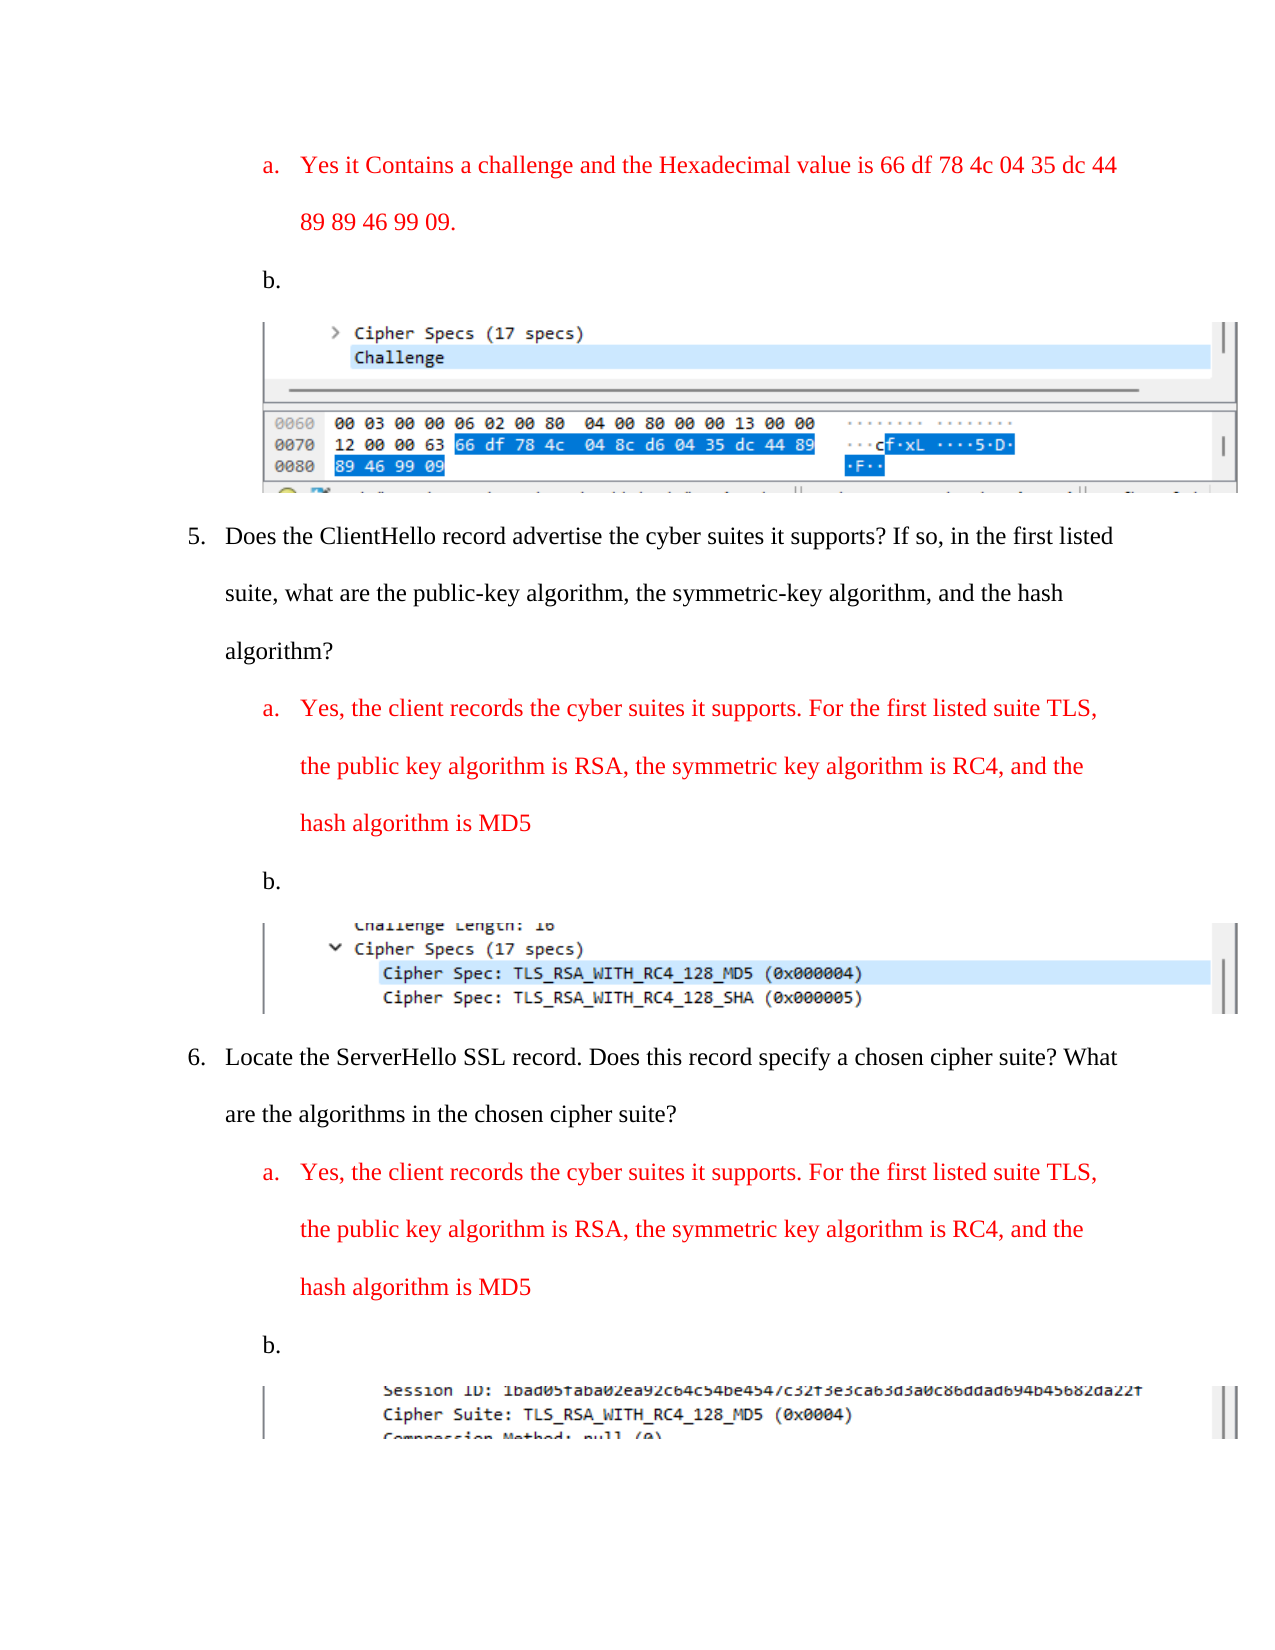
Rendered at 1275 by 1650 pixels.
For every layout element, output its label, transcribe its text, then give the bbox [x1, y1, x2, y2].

list Does the ClientHello record advertise the cyber suites it supports? If so, in the first listed suite, what are the public-key algorithm, the symmetric-key algorithm, and the hash algorithm? [187, 521, 1125, 664]
picture [262, 923, 1238, 1014]
list Yes, the client records the cyber suites it supports. For the first listed suite TLS, the public key algorithm is RSA, the symmetric key algorithm is RC4, and the hash algorithm is MD5 [262, 1157, 1125, 1301]
picture [262, 322, 1238, 493]
list Yes, the client records the cyber suites it supports. For the first listed suite TLS, the public key algorithm is RSA, the symmetric key algorithm is RC4, and the hash algorithm is MD5 [262, 693, 1125, 837]
list Yes it Contains a challenge and the Hexadecimal value is 66 df 78 4c 04 35 dc 44 89 89 46 99 09. [262, 150, 1125, 237]
list Locate the ServerHello SSL record. Does this record specify a chosen cipher suite? What are the algorithms in the chosen cipher suite? [187, 1042, 1125, 1128]
picture [262, 1386, 1238, 1439]
